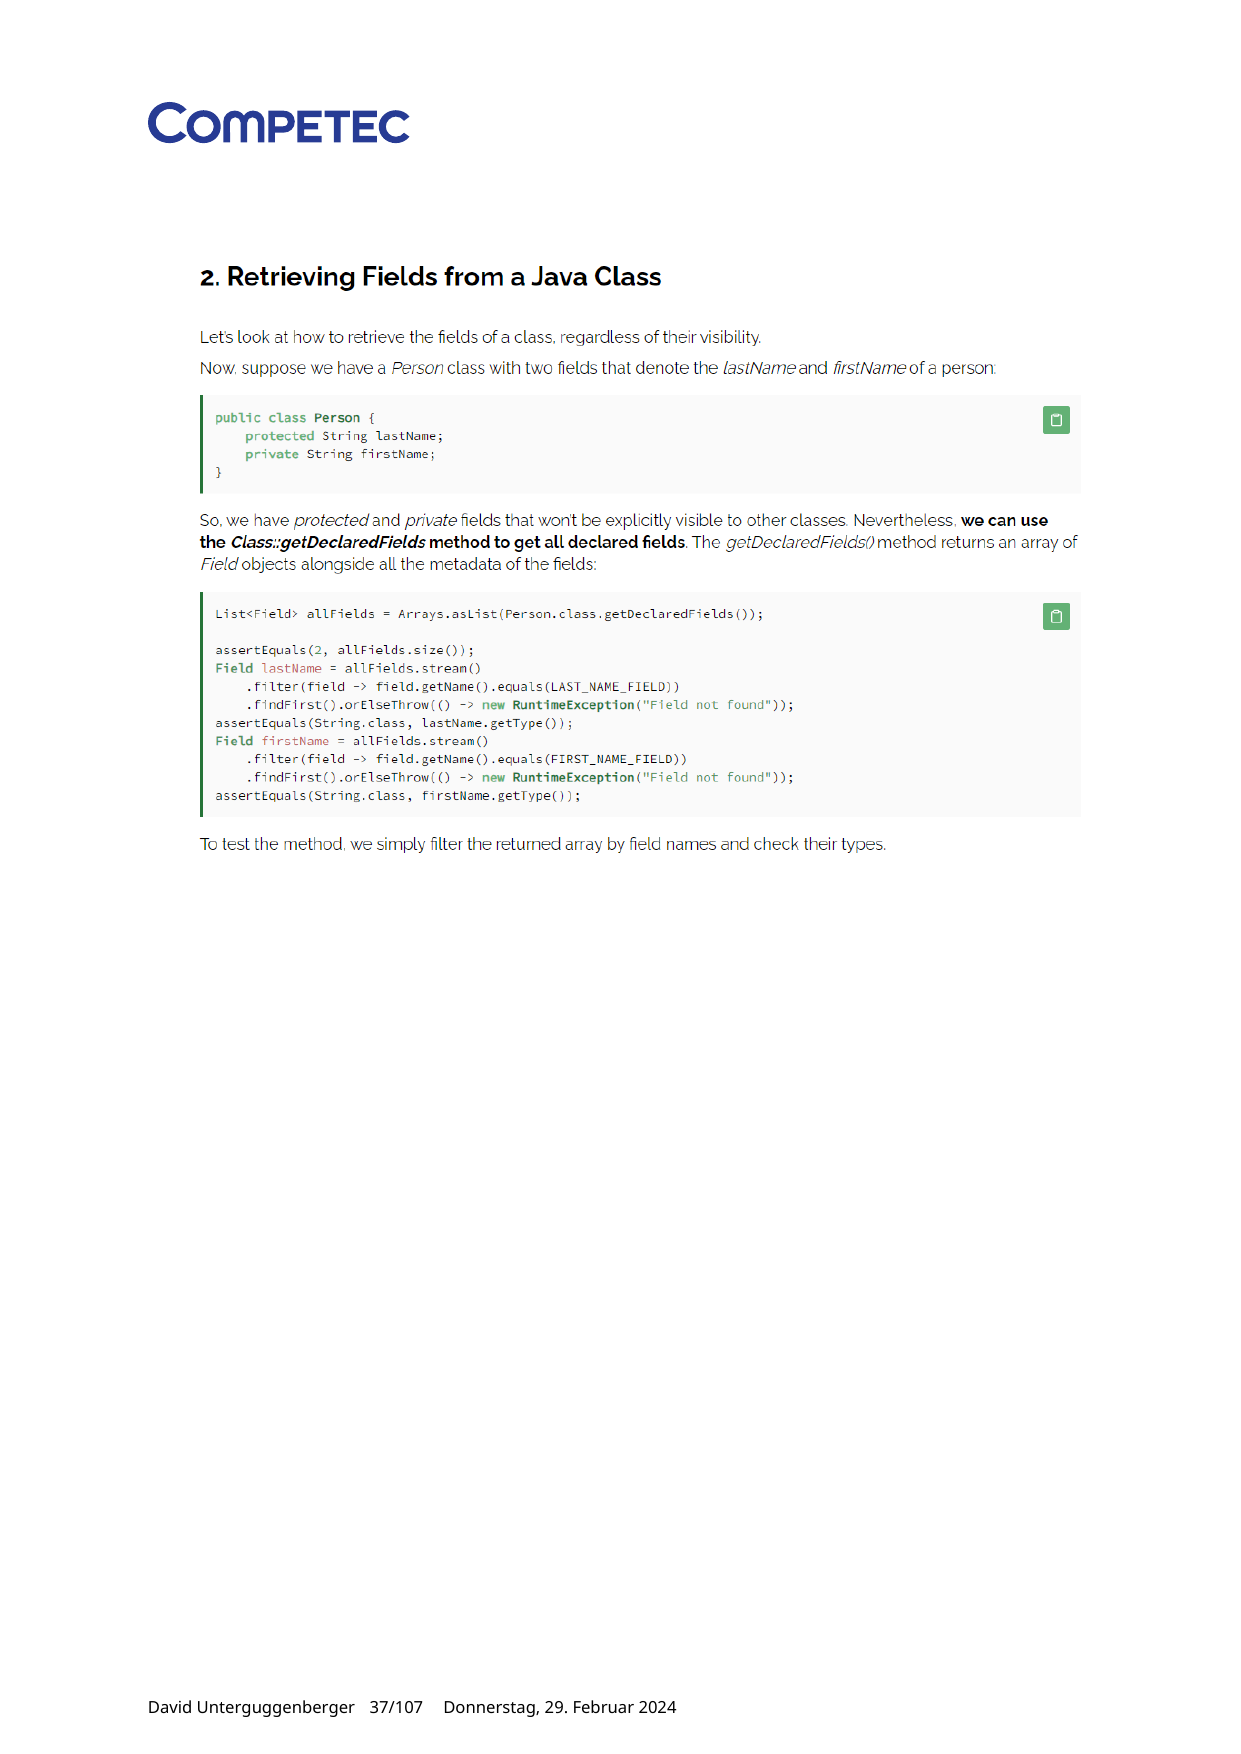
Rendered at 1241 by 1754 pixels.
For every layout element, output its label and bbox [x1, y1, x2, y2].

picture [147, 236, 1123, 871]
